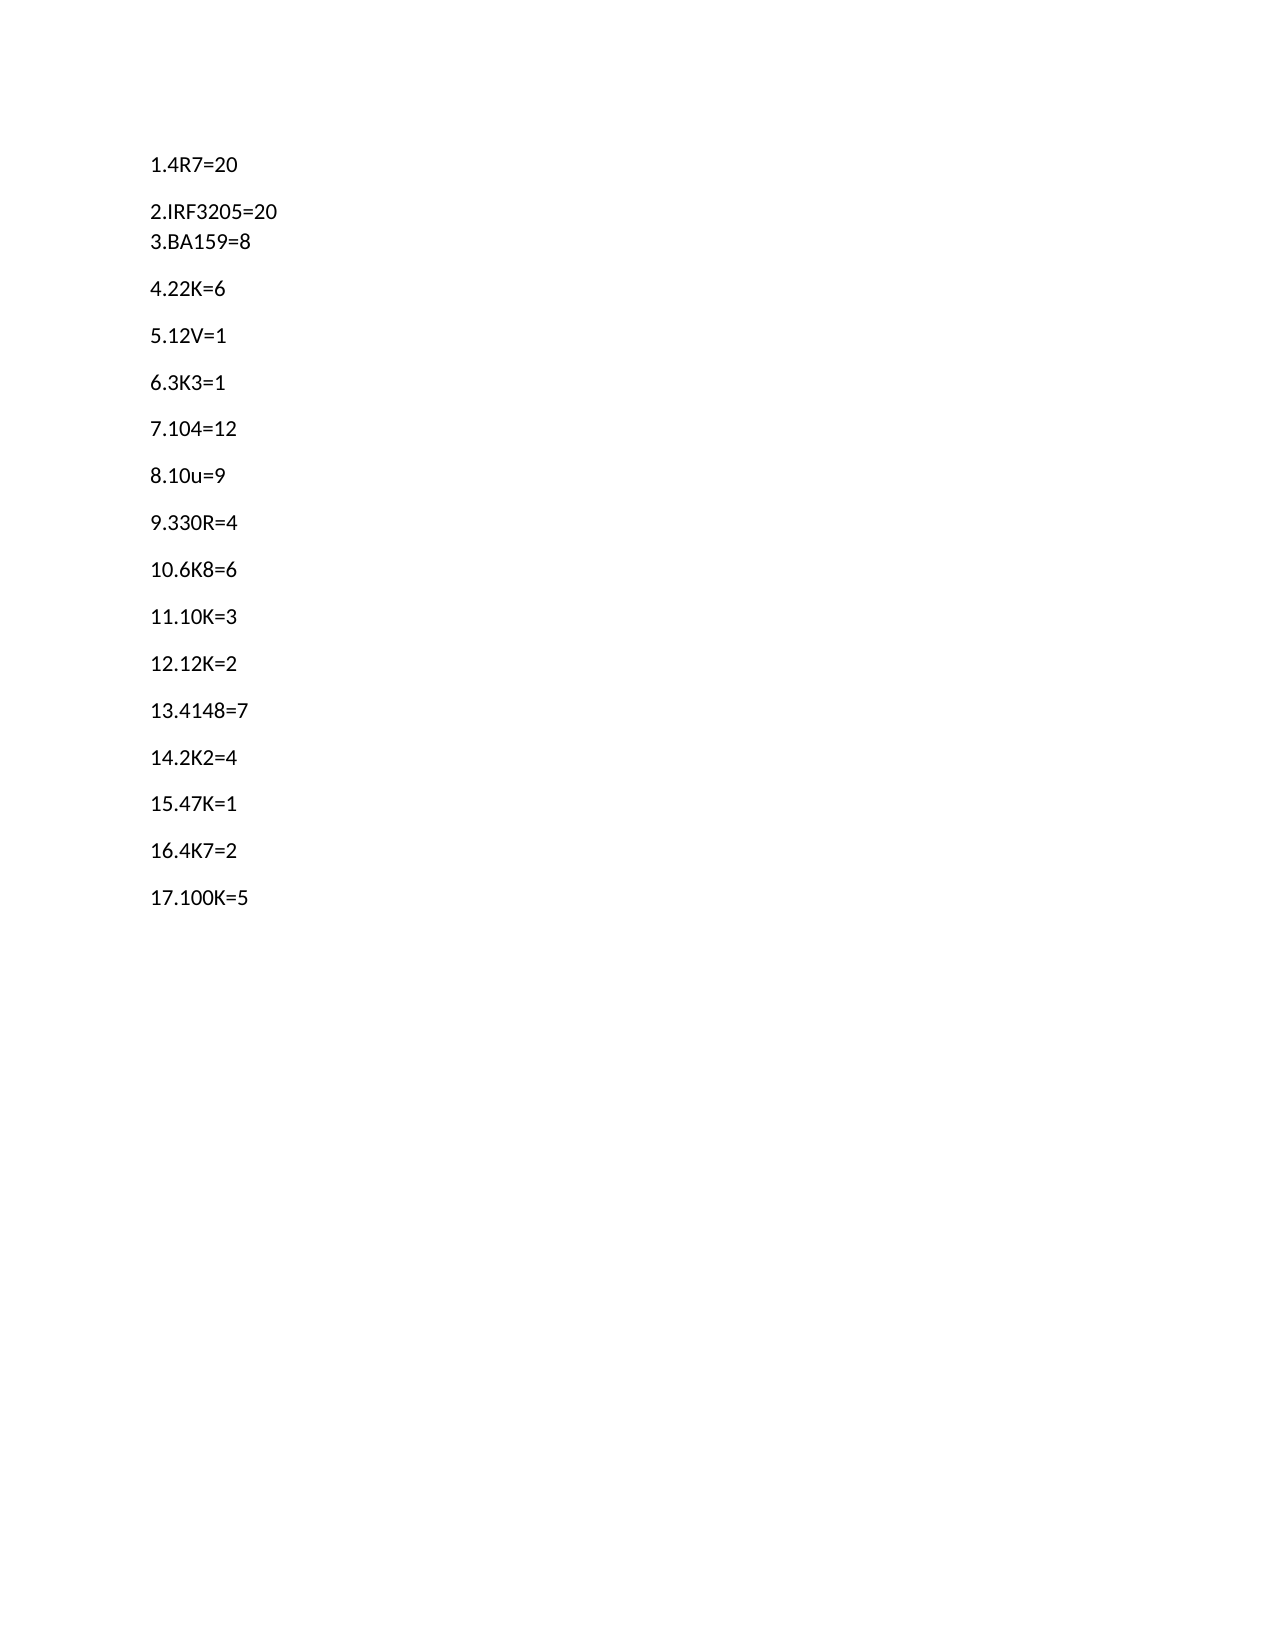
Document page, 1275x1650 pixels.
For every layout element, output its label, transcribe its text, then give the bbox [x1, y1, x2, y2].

text 1.4R7=20 [150, 150, 1125, 178]
text 5.12V=1 [150, 321, 1125, 349]
text 14.2K2=4 [150, 743, 1125, 771]
text 8.10u=9 [150, 461, 1125, 489]
text 7.104=12 [150, 414, 1125, 443]
text 9.330R=4 [150, 508, 1125, 536]
text 12.12K=2 [150, 649, 1125, 677]
text 6.3K3=1 [150, 368, 1125, 396]
text 13.4148=7 [150, 696, 1125, 724]
text 4.22K=6 [150, 274, 1125, 302]
text 2.IRF3205=20 3.BA159=8 [150, 197, 1125, 255]
text 17.100K=5 [150, 883, 1125, 911]
text 11.10K=3 [150, 602, 1125, 630]
text 10.6K8=6 [150, 555, 1125, 583]
text 16.4K7=2 [150, 836, 1125, 864]
text 15.47K=1 [150, 789, 1125, 818]
